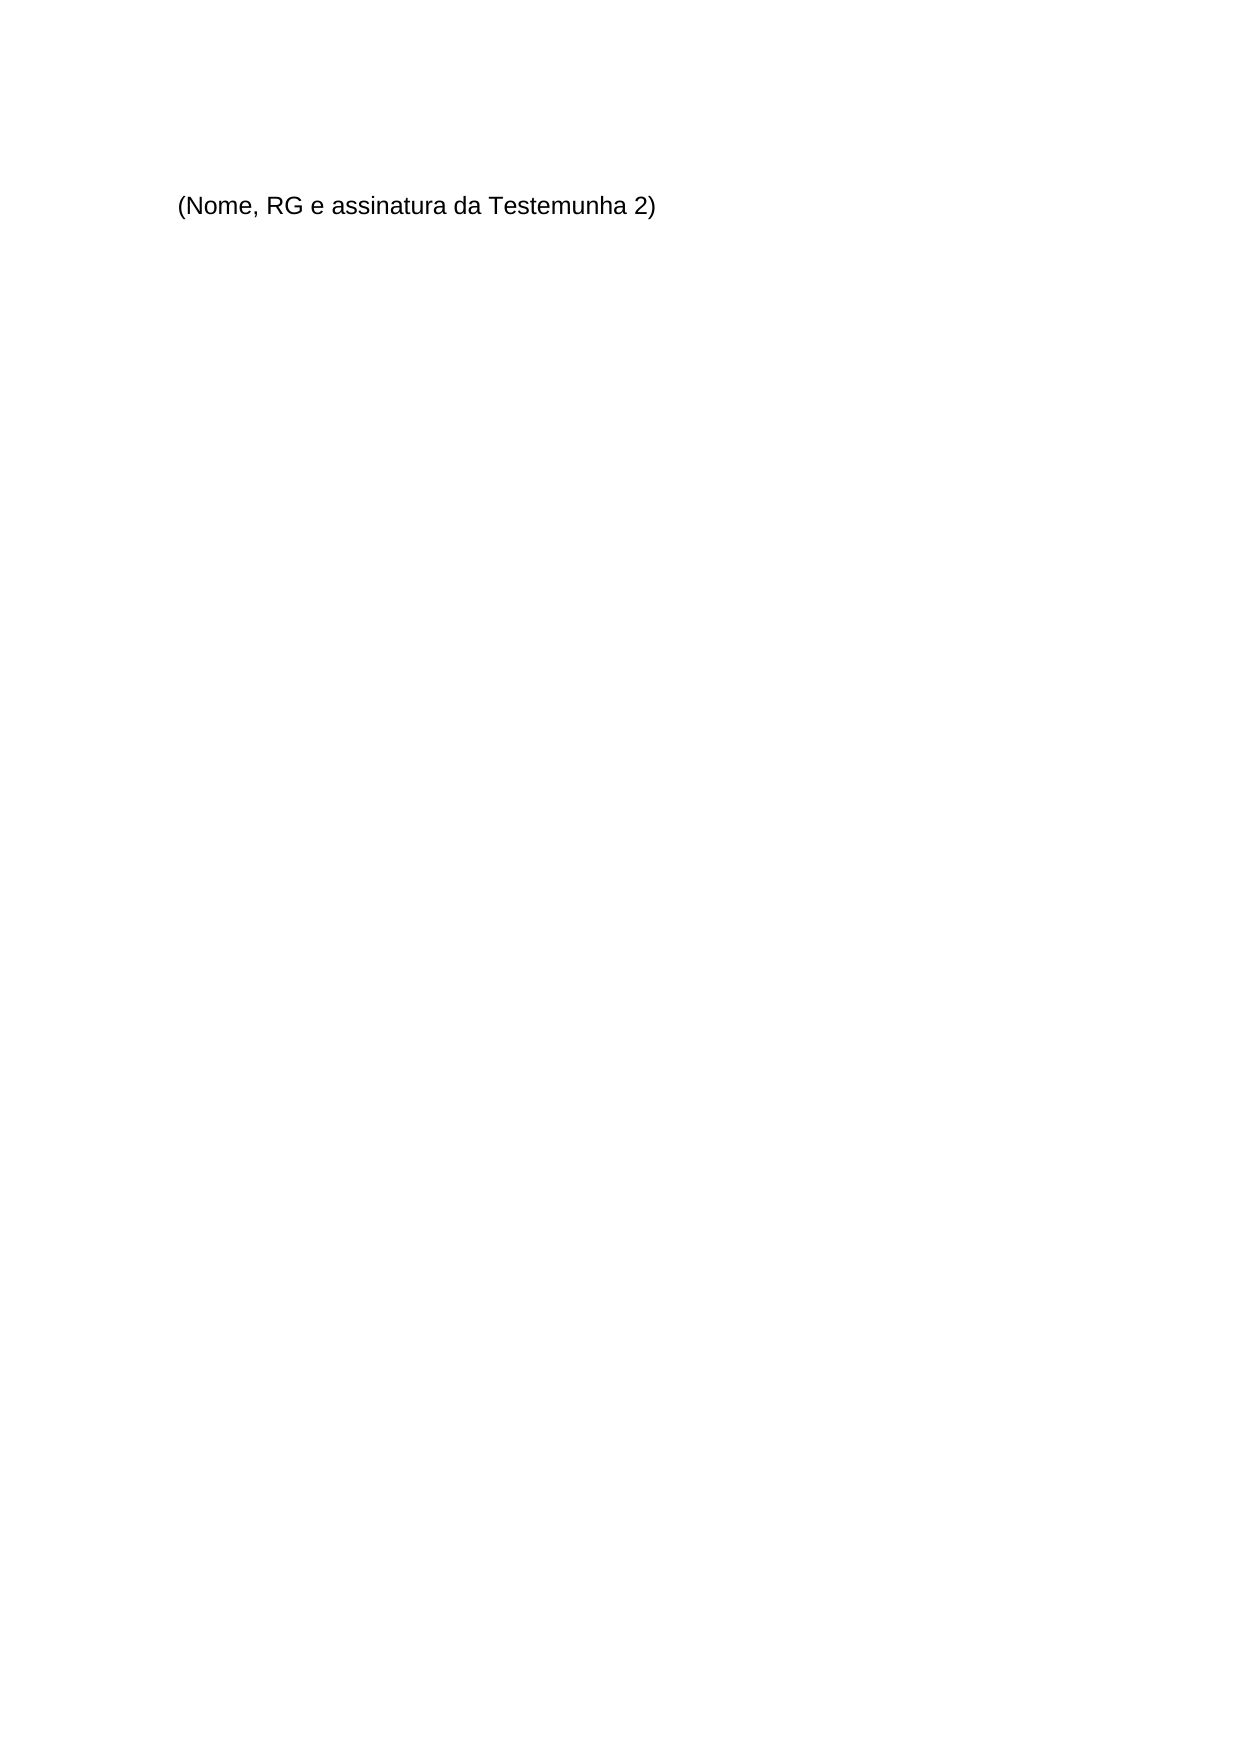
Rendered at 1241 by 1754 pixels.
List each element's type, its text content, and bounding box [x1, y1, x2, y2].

text (Nome, RG e assinatura da Testemunha 2) [177, 191, 1063, 219]
